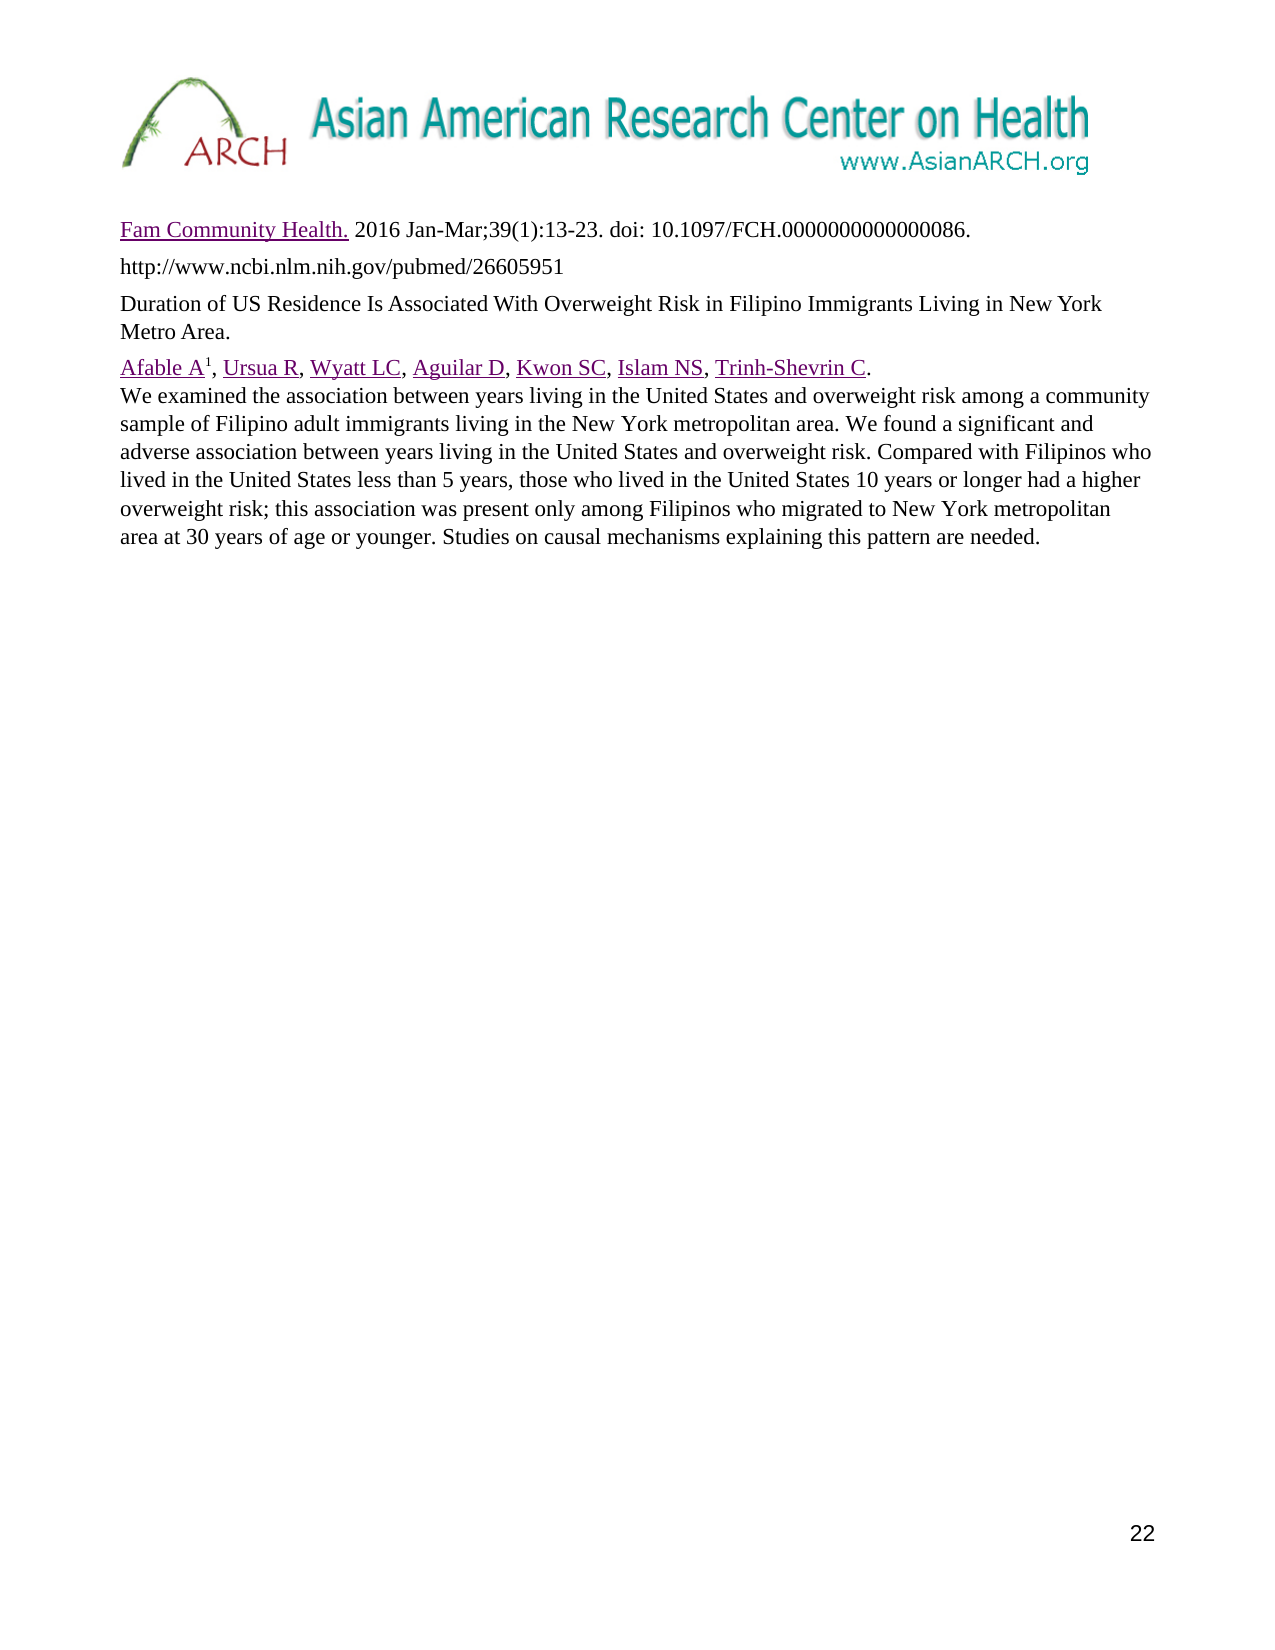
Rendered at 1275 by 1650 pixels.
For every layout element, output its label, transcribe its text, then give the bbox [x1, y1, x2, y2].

text Afable A1, Ursua R, Wyatt LC, Aguilar D, Kwon SC, Islam NS, Trinh-Shevrin C. [120, 354, 1155, 380]
subtitle Duration of US Residence Is Associated With Overweight Risk in Filipino Immigrants Living in New York Metro Area. [120, 288, 1155, 345]
text http://www.ncbi.nlm.nih.gov/pubmed/26605951 [120, 243, 1155, 279]
picture [120, 75, 1094, 178]
text Fam Community Health. 2016 Jan-Mar;39(1):13-23. doi: 10.1097/FCH.0000000000000086. [120, 207, 1155, 243]
text We examined the association between years living in the United States and overweight risk among a community sample of Filipino adult immigrants living in the New York metropolitan area. We found a significant and adverse association between years living in the United States and overweight risk. Compared with Filipinos who lived in the United States less than 5 years, those who lived in the United States 10 years or longer had a higher overweight risk; this association was present only among Filipinos who migrated to New York metropolitan area at 30 years of age or younger. Studies on causal mechanisms explaining this pattern are needed. [120, 380, 1155, 549]
